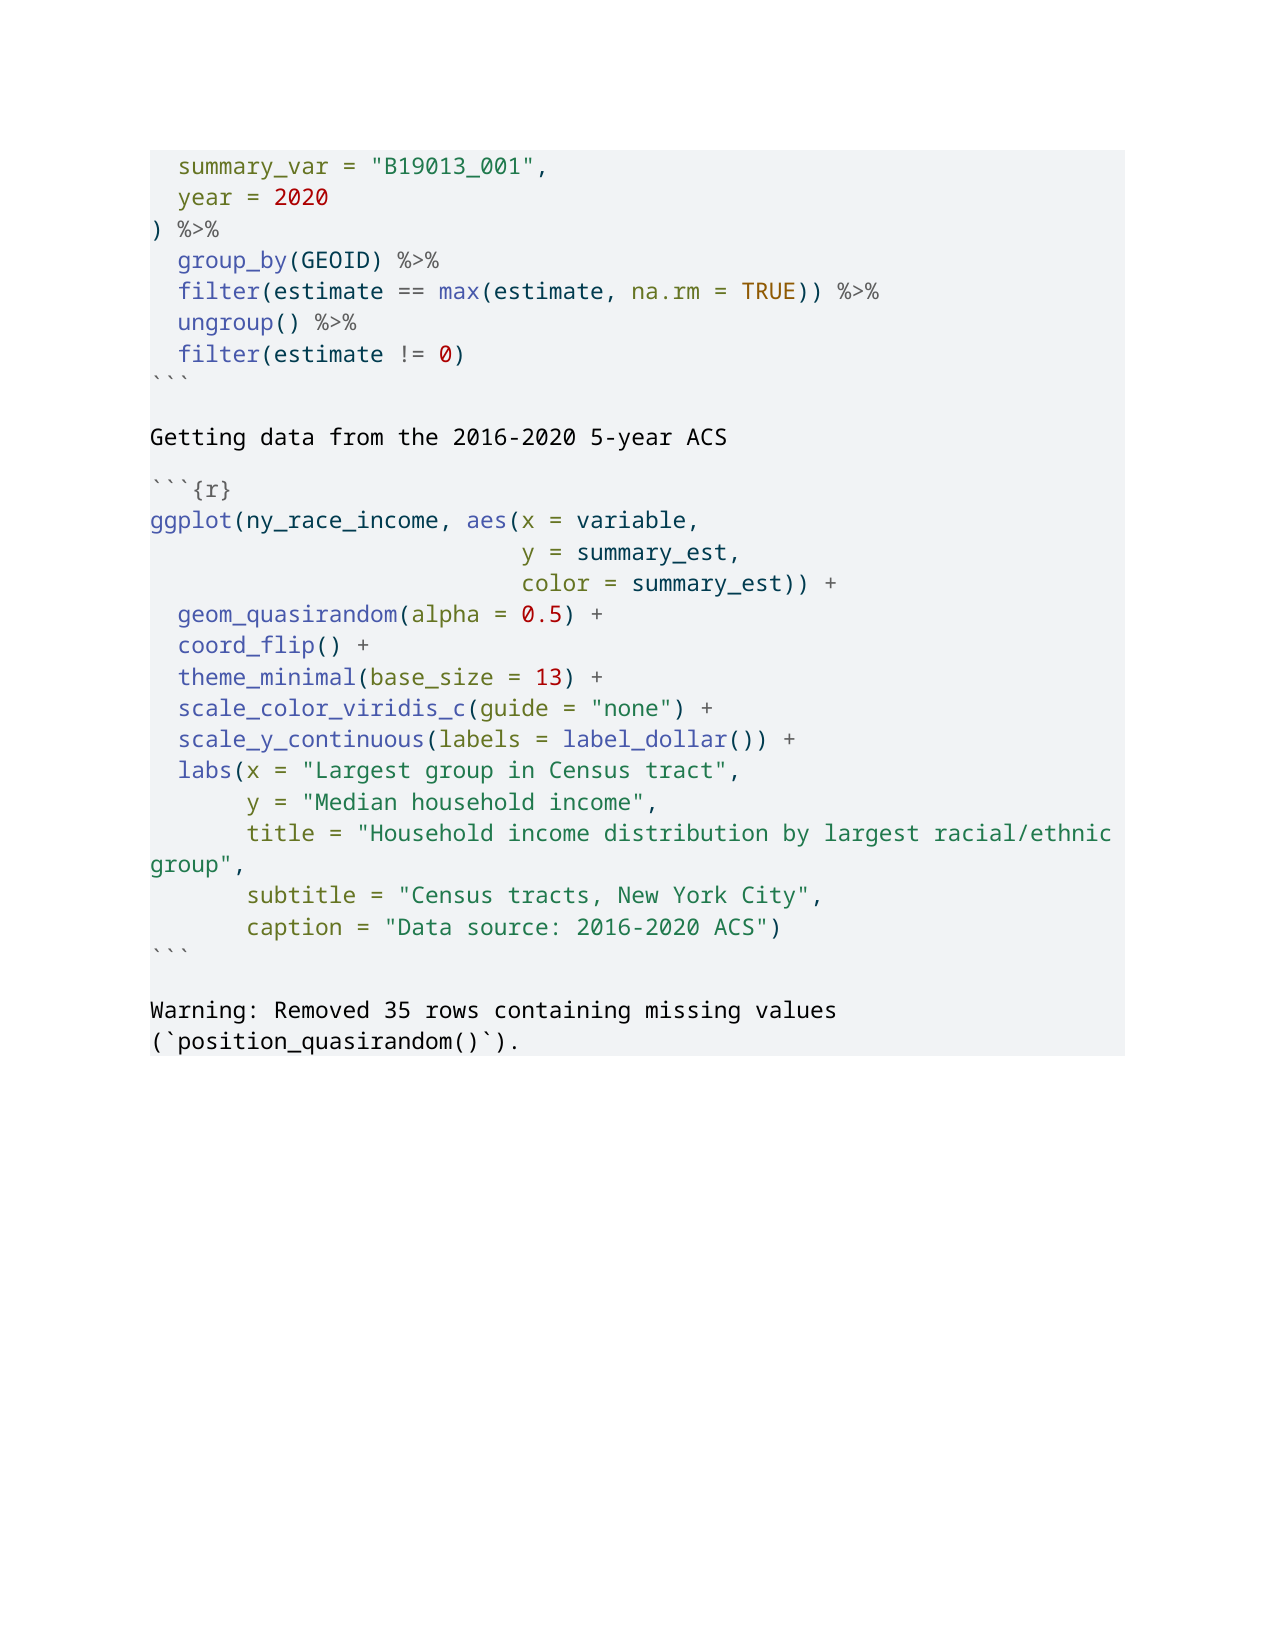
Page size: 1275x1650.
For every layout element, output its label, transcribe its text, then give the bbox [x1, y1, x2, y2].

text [150, 150, 1125, 400]
text ```{r} ggplot(ny_race_income, aes(x = variable, y = summary_est, color = summary_est)) + geom_quasirandom(alpha = 0.5) + coord_flip() + theme_minimal(base_size = 13) + scale_color_viridis_c(guide = "none") + scale_y_continuous(labels = label_dollar()) + labs(x = "Largest group in Census tract", y = "Median household income", title = "Household income distribution by largest racial/ethnic group", subtitle = "Census tracts, New York City", caption = "Data source: 2016-2020 ACS") ``` [191, 473, 1125, 973]
text Getting data from the 2016-2020 5-year ACS [150, 421, 1125, 452]
text Warning: Removed 35 rows containing missing values (`position_quasirandom()`). [150, 994, 1125, 1056]
